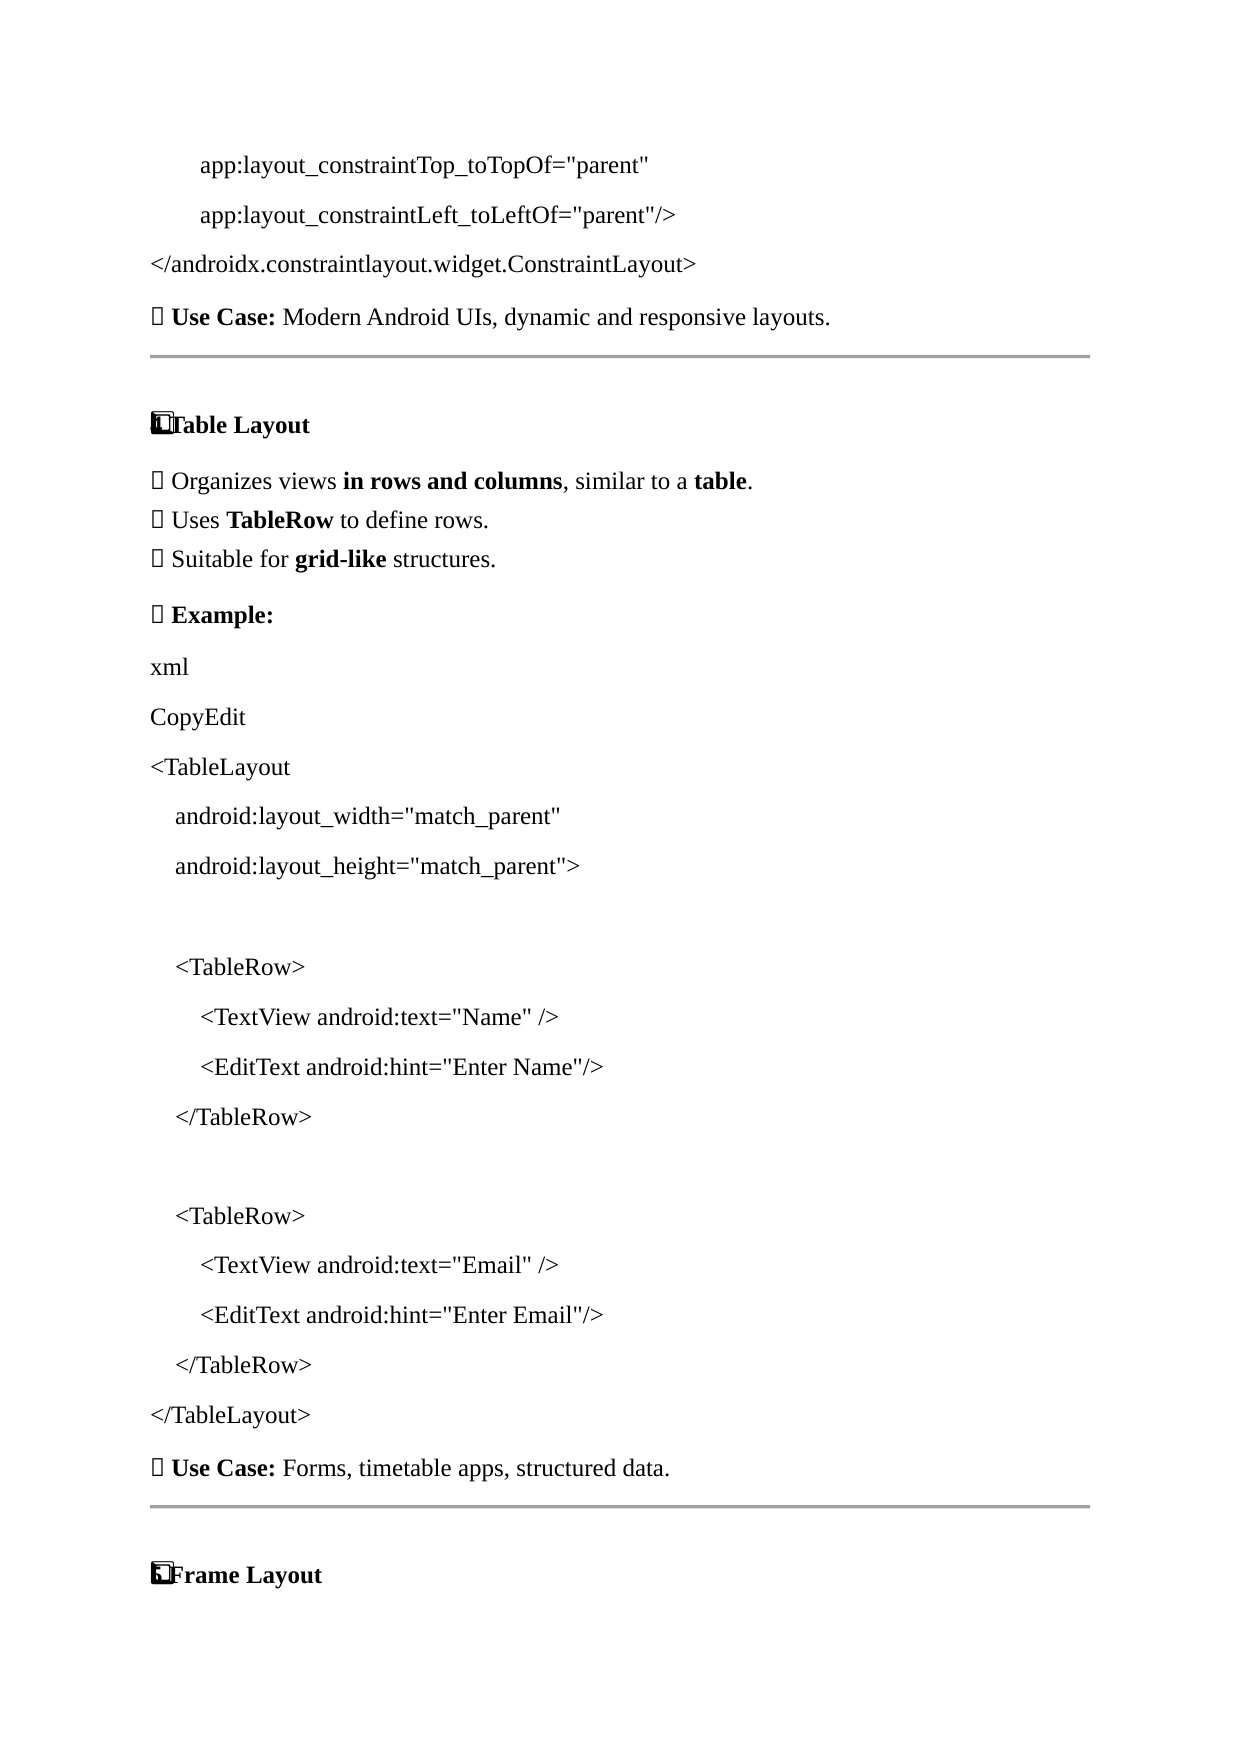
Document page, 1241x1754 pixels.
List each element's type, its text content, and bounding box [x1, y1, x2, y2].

text ✅ Organizes views in rows and columns, similar to a table. ✅ Uses TableRow to define rows. ✅ Suitable for grid-like structures. [150, 462, 1090, 575]
text 4️⃣ Table Layout [150, 407, 1090, 441]
text android:layout_width="match_parent" [150, 801, 1090, 830]
text <EditText android:hint="Enter Email"/> [150, 1300, 1090, 1329]
text <TextView android:text="Email" /> [150, 1251, 1090, 1279]
text 5️⃣ Frame Layout [150, 1557, 1090, 1591]
text android:layout_height="match_parent"> [150, 851, 1090, 880]
text <TableRow> [150, 1201, 1090, 1230]
text </TableRow> [150, 1102, 1090, 1130]
text </TableRow> [150, 1350, 1090, 1379]
text </TableLayout> [150, 1400, 1090, 1428]
text app:layout_constraintTop_toTopOf="parent" [150, 150, 1090, 179]
text </androidx.constraintlayout.widget.ConstraintLayout> [150, 249, 1090, 278]
text <EditText android:hint="Enter Name"/> [150, 1052, 1090, 1081]
text xml [150, 652, 1090, 681]
text 📌 Use Case: Forms, timetable apps, structured data. [150, 1449, 1090, 1483]
text <TextView android:text="Name" /> [150, 1002, 1090, 1031]
text CopyEdit [150, 702, 1090, 731]
text <TableLayout [150, 752, 1090, 781]
text 🔹 Example: [150, 597, 1090, 631]
text app:layout_constraintLeft_toLeftOf="parent"/> [150, 200, 1090, 228]
text 📌 Use Case: Modern Android UIs, dynamic and responsive layouts. [150, 299, 1090, 333]
text <TableRow> [150, 952, 1090, 981]
